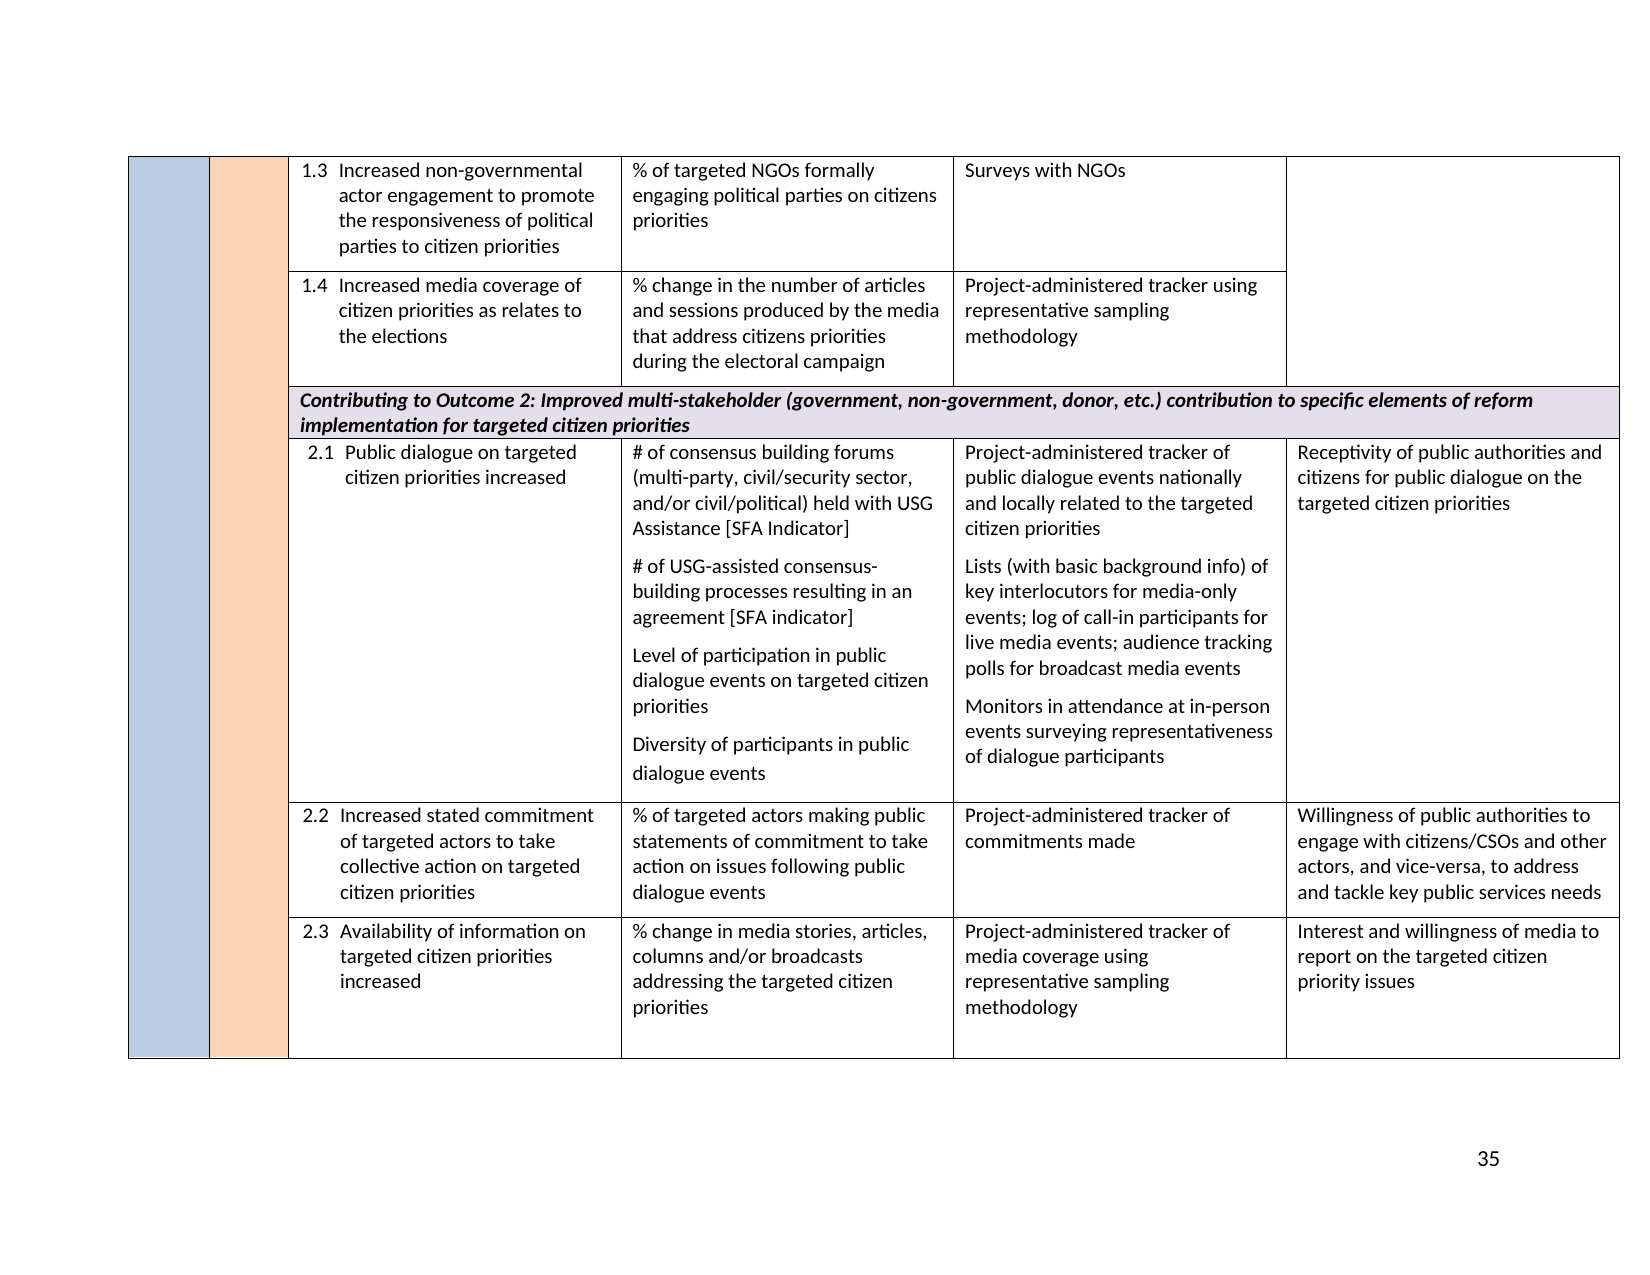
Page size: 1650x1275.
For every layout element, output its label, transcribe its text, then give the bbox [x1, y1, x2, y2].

table_cell Surveys with NGOs [954, 157, 1286, 271]
table_cell Increased non-governmental actor engagement to promote the responsiveness of political parties to citizen priorities [289, 157, 621, 271]
table_cell % change in the number of articles and sessions produced by the media that address citizens priorities during the electoral campaign [622, 272, 953, 386]
table_cell Public dialogue on targeted citizen priorities increased [289, 439, 621, 802]
table_cell Contributing to Outcome 2: Improved multi-stakeholder (government, non-government, donor, etc.) contribution to specific elements of reform implementation for targeted citizen priorities [289, 387, 1619, 438]
table_cell Interest and willingness of media to report on the targeted citizen priority issues [1287, 918, 1619, 1057]
table_cell # of consensus building forums (multi-party, civil/security sector, and/or civil/political) held with USG Assistance [SFA Indicator] # of USG-assisted consensus-building processes resulting in an agreement [SFA indicator] Level of participation in public dialogue events on targeted citizen priorities Diversity of participants in public dialogue events [622, 439, 953, 802]
table_cell Project-administered tracker of commitments made [954, 803, 1286, 917]
table_cell % change in media stories, articles, columns and/or broadcasts addressing the targeted citizen priorities [622, 918, 953, 1057]
table_cell Project-administered tracker of media coverage using representative sampling methodology [954, 918, 1286, 1057]
table_cell Project-administered tracker using representative sampling methodology [954, 272, 1286, 386]
table_cell Increased media coverage of citizen priorities as relates to the elections [289, 272, 621, 386]
table_cell Receptivity of public authorities and citizens for public dialogue on the targeted citizen priorities [1287, 439, 1619, 802]
table_cell Project-administered tracker of public dialogue events nationally and locally related to the targeted citizen priorities Lists (with basic background info) of key interlocutors for media-only events; log of call-in participants for live media events; audience tracking polls for broadcast media events Monitors in attendance at in-person events surveying representativeness of dialogue participants [954, 439, 1286, 802]
table_cell Increased stated commitment of targeted actors to take collective action on targeted citizen priorities [289, 803, 621, 917]
table_cell % of targeted actors making public statements of commitment to take action on issues following public dialogue events [622, 803, 953, 917]
table_cell % of targeted NGOs formally engaging political parties on citizens priorities [622, 157, 953, 271]
table_cell Availability of information on targeted citizen priorities increased [289, 918, 621, 1057]
table_cell Willingness of public authorities to engage with citizens/CSOs and other actors, and vice-versa, to address and tackle key public services needs [1287, 803, 1619, 917]
